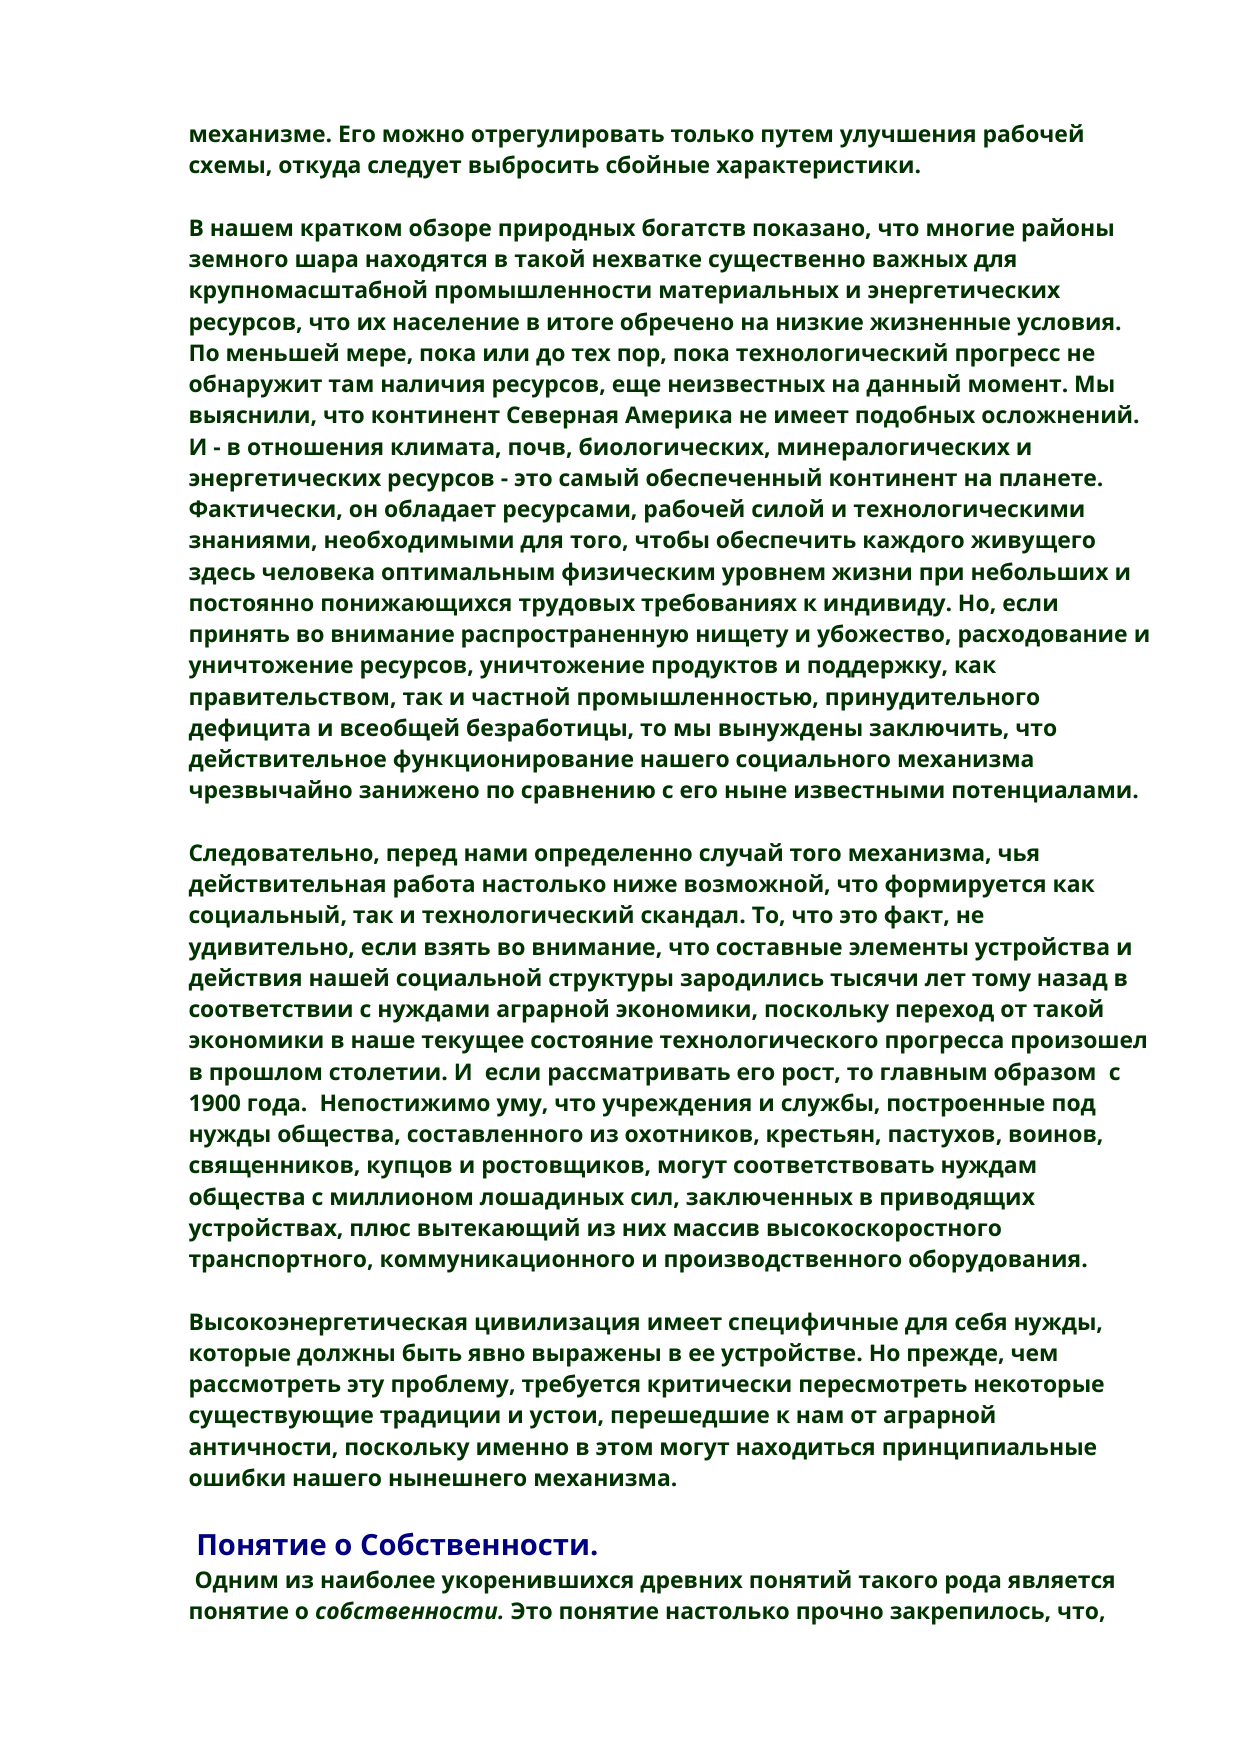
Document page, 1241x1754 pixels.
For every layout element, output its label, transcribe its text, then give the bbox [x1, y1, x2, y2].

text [188, 118, 1152, 181]
text Высокоэнергетическая цивилизация имеет специфичные для себя нужды, которые должны быть явно выражены в ее устройстве. Но прежде, чем рассмотреть эту проблему, требуется критически пересмотреть некоторые существующие традиции и устои, перешедшие к нам от аграрной античности, поскольку именно в этом могут находиться принципиальные ошибки нашего нынешнего механизма. [188, 1306, 1152, 1493]
text В нашем кратком обзоре природных богатств показано, что многие районы земного шара находятся в такой нехватке существенно важных для крупномасштабной промышленности материальных и энергетических ресурсов, что их население в итоге обречено на низкие жизненные условия. По меньшей мере, пока или до тех пор, пока технологический прогресс не обнаружит там наличия ресурсов, еще неизвестных на данный момент. Мы выяснили, что континент Северная Америка не имеет подобных осложнений. И - в отношения климата, почв, биологических, минералогических и энергетических ресурсов - это самый обеспеченный континент на планете. Фактически, он обладает ресурсами, рабочей силой и технологическими знаниями, необходимыми для того, чтобы обеспечить каждого живущего здесь человека оптимальным физическим уровнем жизни при небольших и постоянно понижающихся трудовых требованиях к индивиду. Но, если принять во внимание распространенную нищету и убожество, расходование и уничтожение ресурсов, уничтожение продуктов и поддержку, как правительством, так и частной промышленностью, принудительного дефицита и всеобщей безработицы, то мы вынуждены заключить, что действительное функционирование нашего социального механизма чрезвычайно занижено по сравнению с его ныне известными потенциалами. [188, 212, 1152, 806]
text Понятие о Собственности. [188, 1524, 1152, 1564]
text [188, 1564, 1152, 1627]
text Следовательно, перед нами определенно случай того механизма, чья действительная работа настолько ниже возможной, что формируется как социальный, так и технологический скандал. То, что это факт, не удивительно, если взять во внимание, что составные элементы устройства и действия нашей социальной структуры зародились тысячи лет тому назад в соответствии с нуждами аграрной экономики, поскольку переход от такой экономики в наше текущее состояние технологического прогресса произошел в прошлом столетии. И если рассматривать его рост, то главным образом с 1900 года. Непостижимо уму, что учреждения и службы, построенные под нужды общества, составленного из охотников, крестьян, пастухов, воинов, священников, купцов и ростовщиков, могут соответствовать нуждам общества с миллионом лошадиных сил, заключенных в приводящих устройствах, плюс вытекающий из них массив высокоскоростного транспортного, коммуникационного и производственного оборудования. [188, 837, 1152, 1274]
